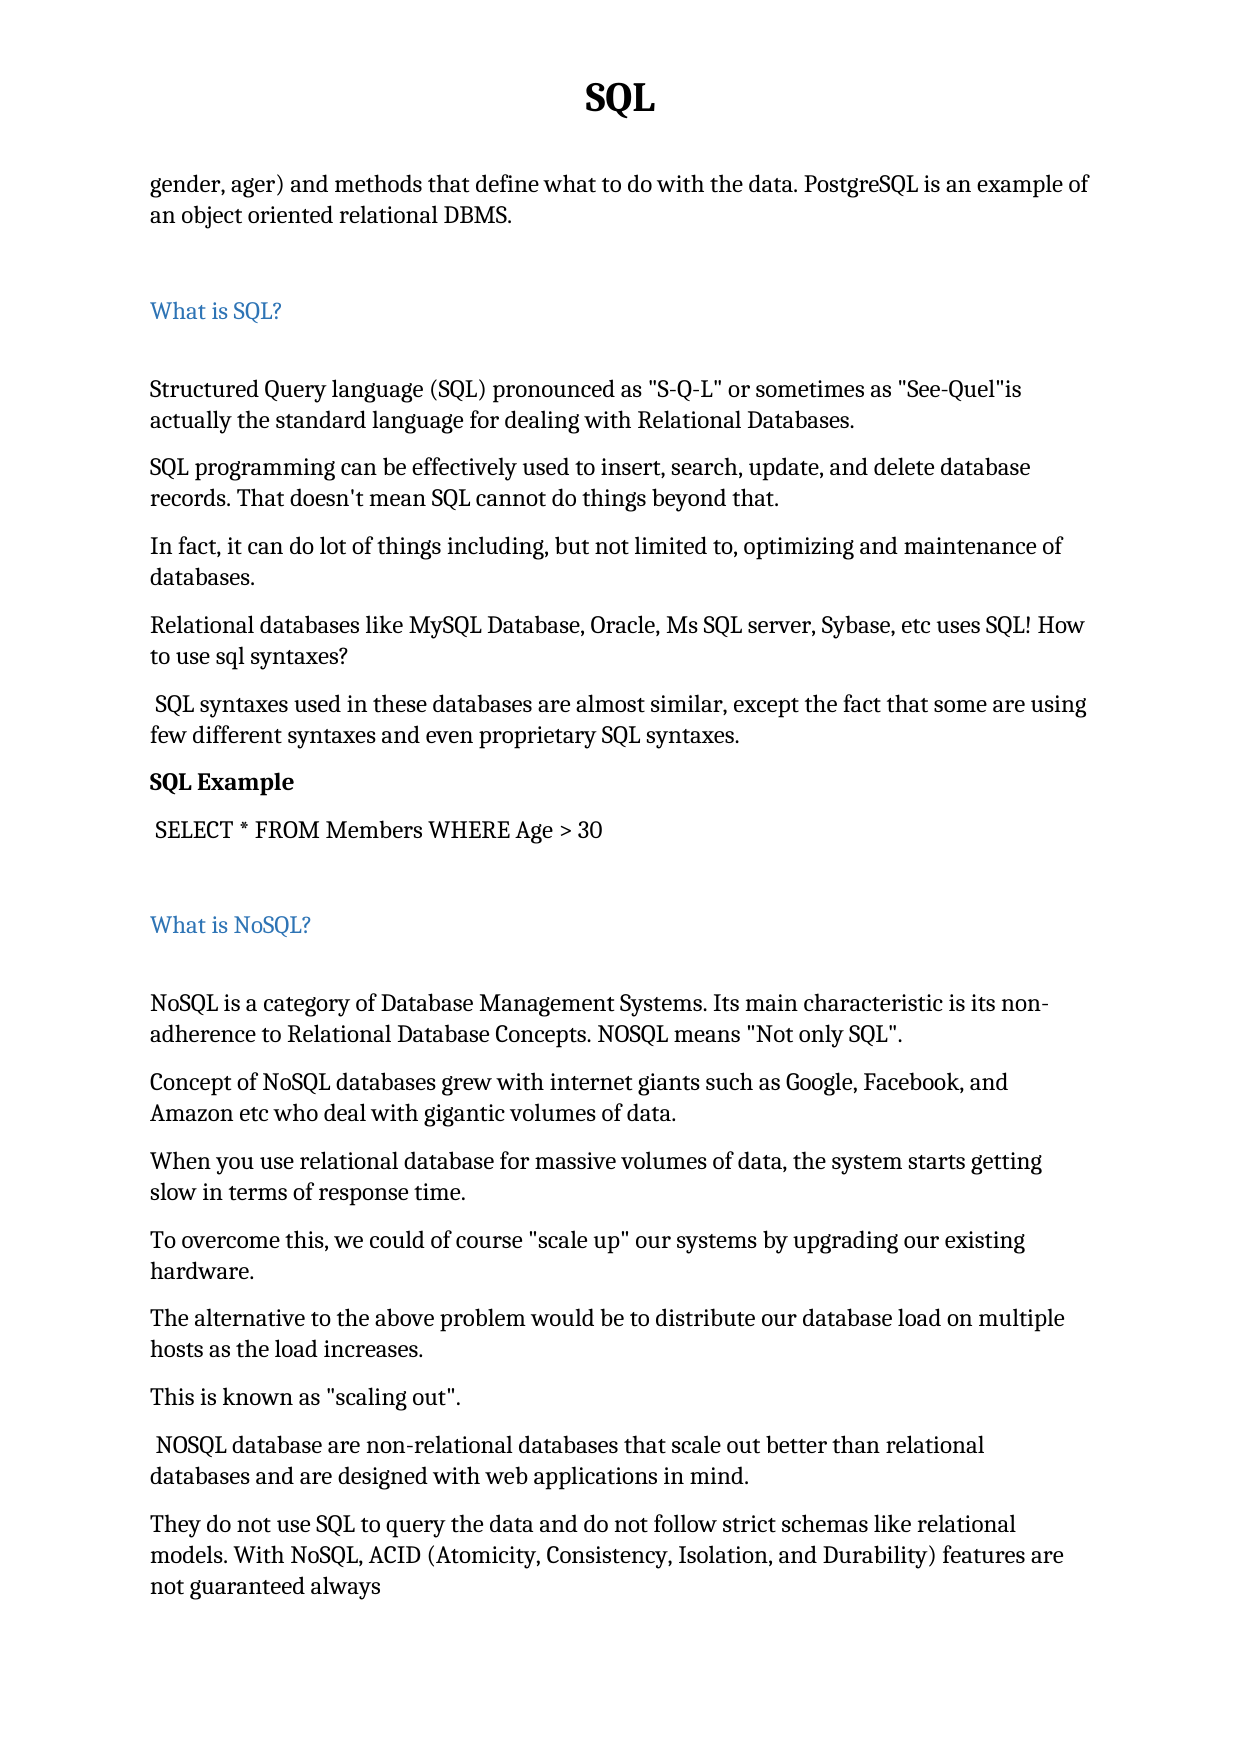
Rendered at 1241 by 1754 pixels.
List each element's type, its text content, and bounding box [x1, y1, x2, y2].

subtitle What is SQL? [150, 297, 1090, 325]
text Concept of NoSQL databases grew with internet giants such as Google, Facebook, and Amazon etc who deal with gigantic volumes of data. [150, 1068, 1090, 1128]
text To overcome this, we could of course "scale up" our systems by upgrading our existing hardware. [150, 1226, 1090, 1285]
text SELECT * FROM Members WHERE Age > 30 [150, 816, 1090, 845]
text The alternative to the above problem would be to distribute our database load on multiple hosts as the load increases. [150, 1304, 1090, 1364]
text SQL syntaxes used in these databases are almost similar, except the fact that some are using few different syntaxes and even proprietary SQL syntaxes. [150, 689, 1090, 749]
text This is known as "scaling out". [150, 1383, 1090, 1412]
text NOSQL database are non-relational databases that scale out better than relational databases and are designed with web applications in mind. [150, 1431, 1090, 1491]
text SQL Example [150, 768, 1090, 797]
text In fact, it can do lot of things including, but not limited to, optimizing and maintenance of databases. [150, 532, 1090, 592]
text Structured Query language (SQL) pronounced as "S-Q-L" or sometimes as "See-Quel"is actually the standard language for dealing with Relational Databases. [150, 374, 1090, 434]
text SQL programming can be effectively used to insert, search, update, and delete database records. That doesn't mean SQL cannot do things beyond that. [150, 453, 1090, 513]
text When you use relational database for massive volumes of data, the system starts getting slow in terms of response time. [150, 1147, 1090, 1207]
subtitle What is NoSQL? [150, 911, 1090, 940]
text They do not use SQL to query the data and do not follow strict schemas like relational models. With NoSQL, ACID (Atomicity, Consistency, Isolation, and Durability) features are not guaranteed always [150, 1509, 1090, 1600]
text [150, 170, 1090, 230]
text NoSQL is a category of Database Management Systems. Its main characteristic is its non-adherence to Relational Database Concepts. NOSQL means "Not only SQL". [150, 989, 1090, 1049]
text Relational databases like MySQL Database, Oracle, Ms SQL server, Sybase, etc uses SQL! How to use sql syntaxes? [150, 611, 1090, 671]
